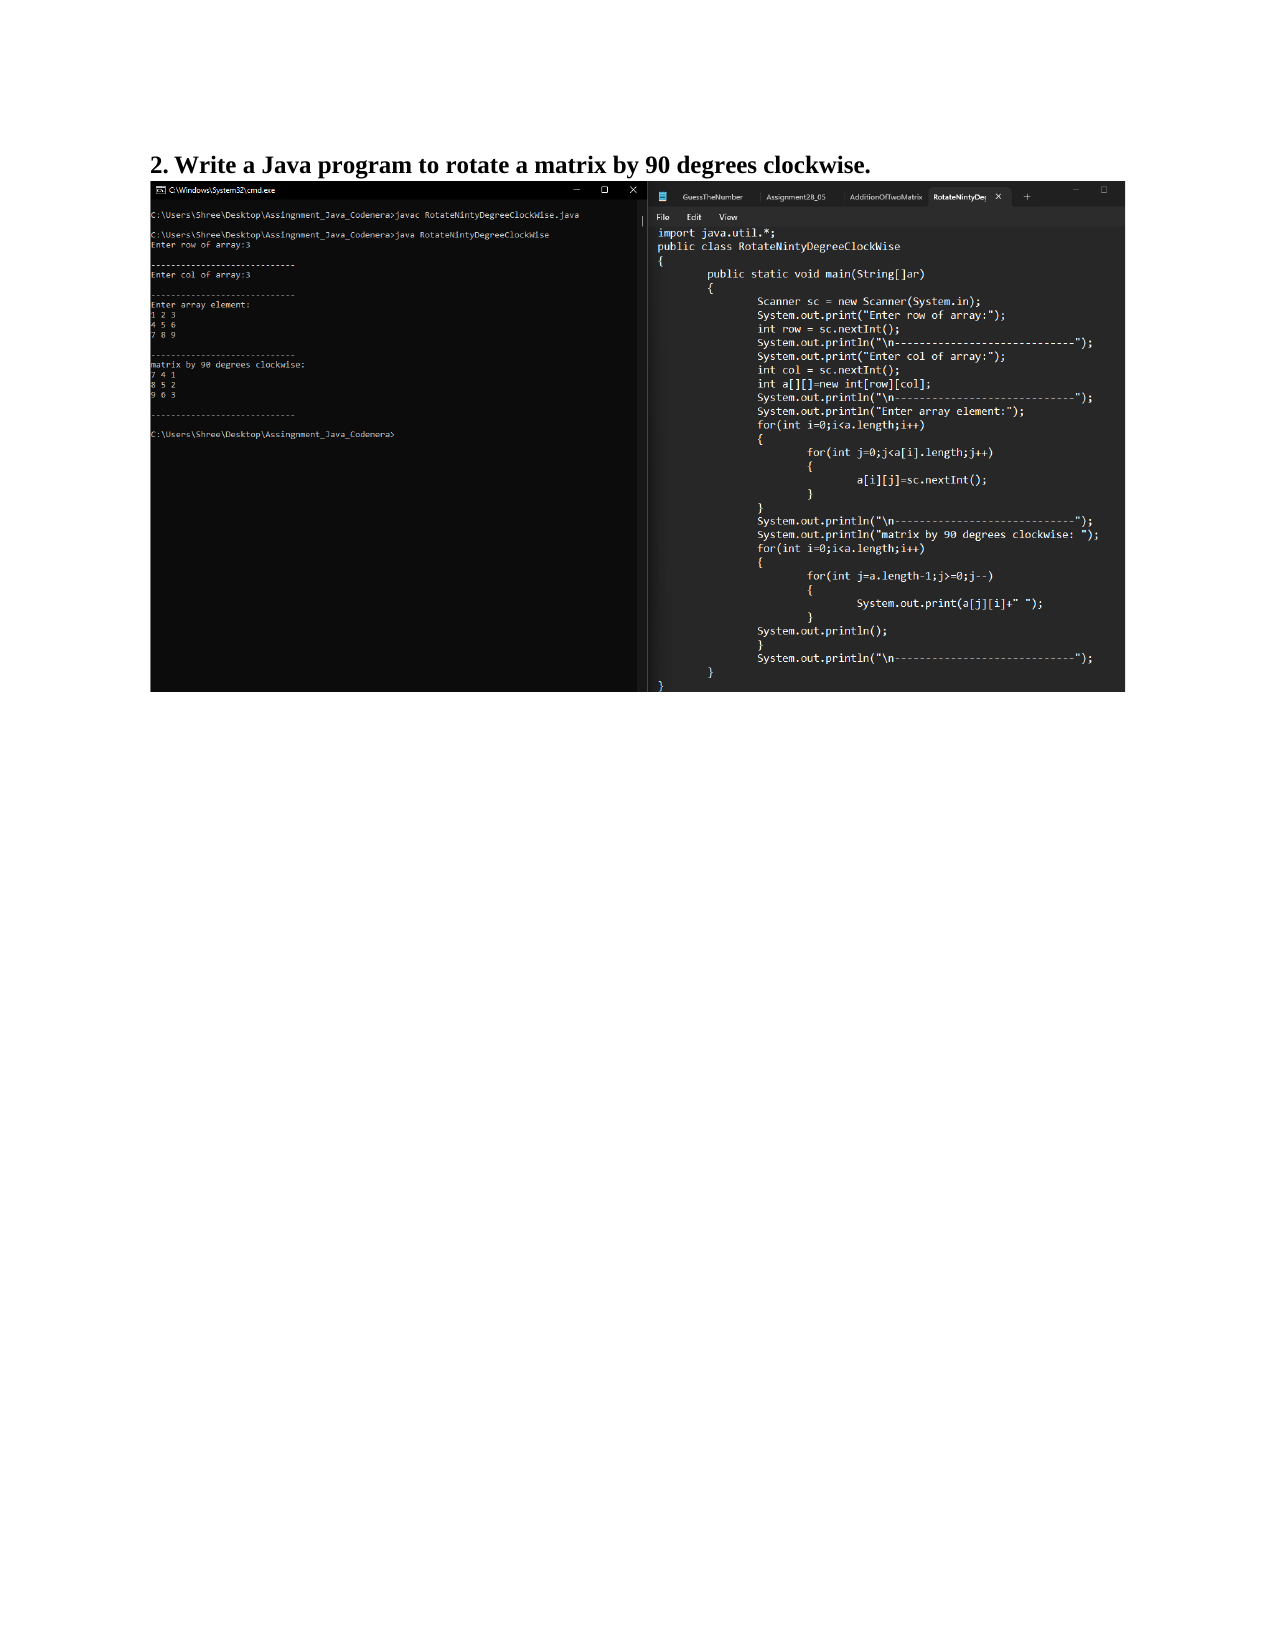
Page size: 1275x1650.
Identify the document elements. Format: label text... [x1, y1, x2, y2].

picture [150, 181, 1125, 692]
text 2. Write a Java program to rotate a matrix by 90 degrees clockwise. [150, 150, 1125, 181]
